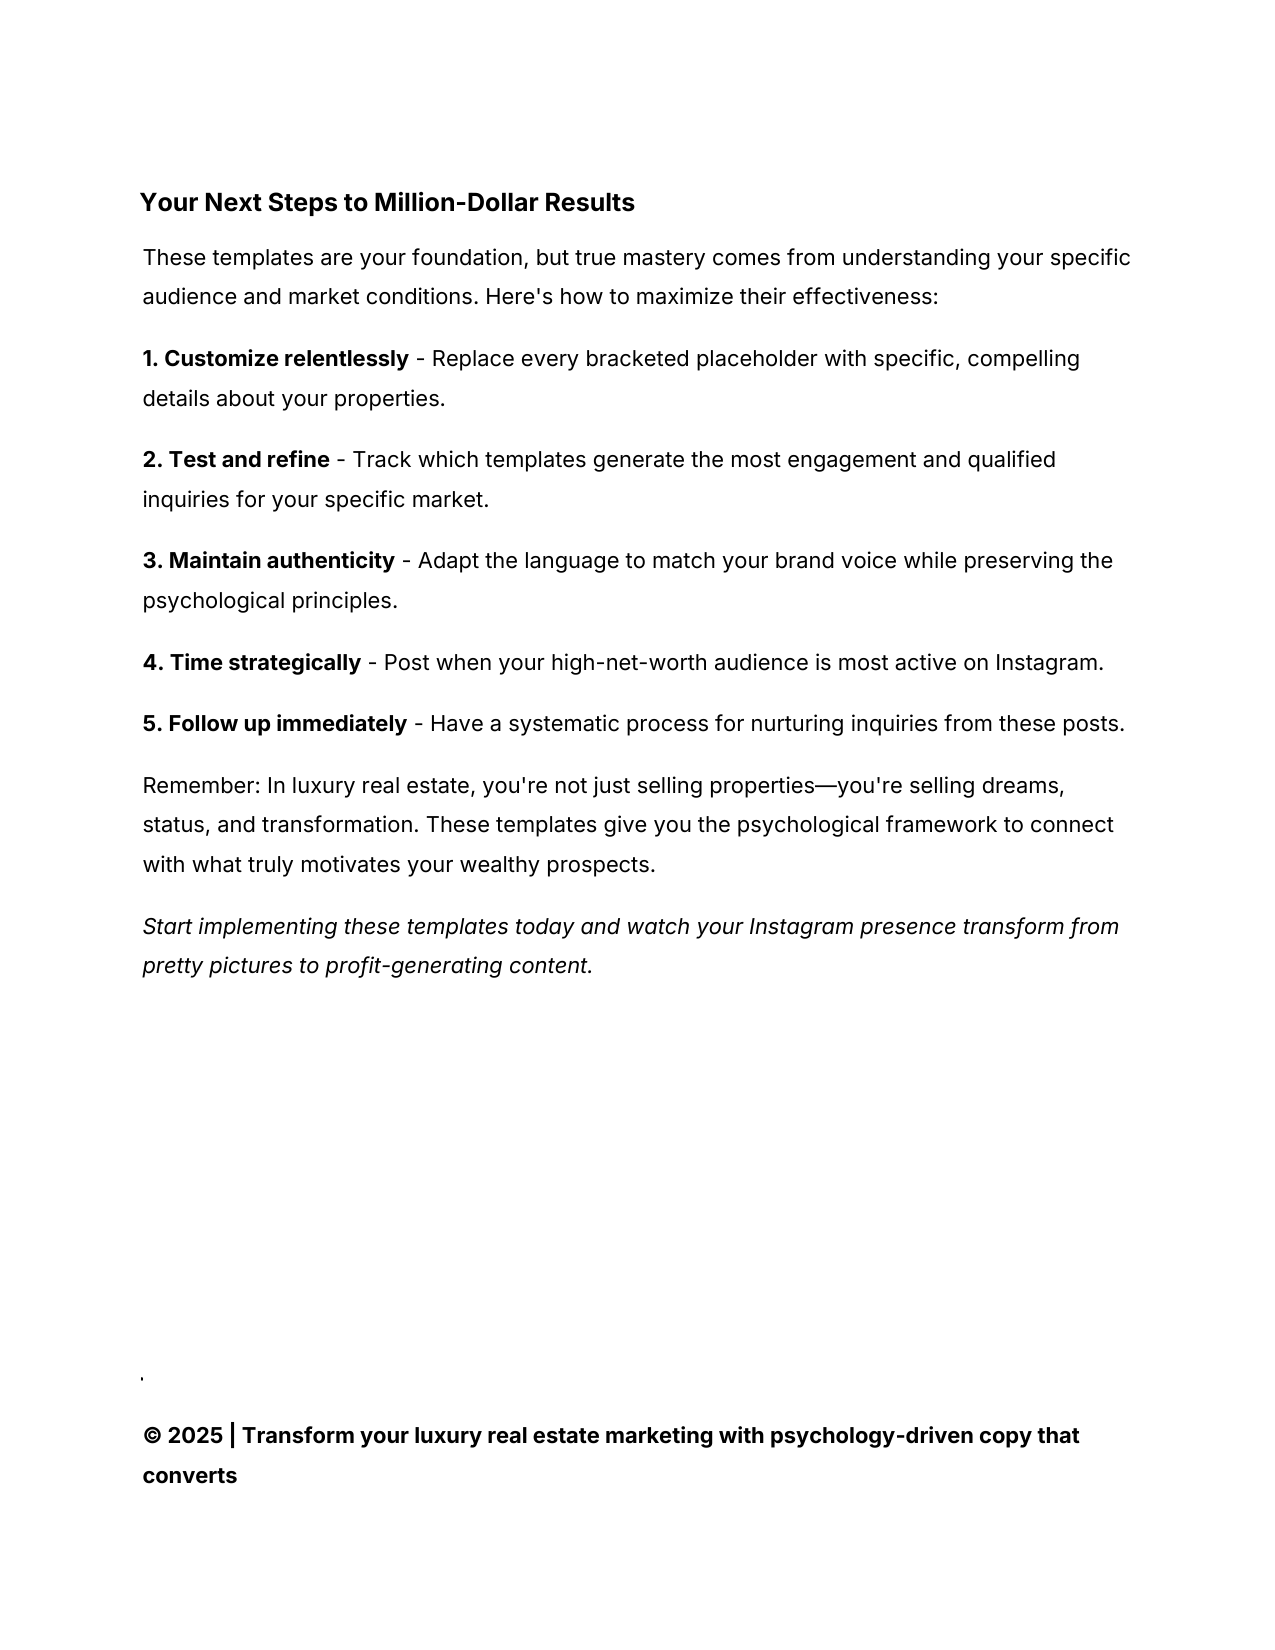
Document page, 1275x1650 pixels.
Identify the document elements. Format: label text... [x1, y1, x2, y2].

text 3. Maintain authenticity - Adapt the language to match your brand voice while preserving the psychological principles. [142, 547, 1133, 614]
text 5. Follow up immediately - Have a systematic process for nurturing inquiries from these posts. [142, 710, 1133, 737]
text 4. Time strategically - Post when your high-net-worth audience is most active on Instagram. [142, 649, 1133, 675]
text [139, 142, 1133, 218]
text These templates are your foundation, but true mastery comes from understanding your specific audience and market conditions. Here's how to maximize their effectiveness: [142, 244, 1133, 310]
text 2. Test and refine - Track which templates generate the most engagement and qualified inquiries for your specific market. [142, 446, 1133, 512]
text © 2025 | Transform your luxury real estate marketing with psychology-driven copy that converts [142, 1423, 1133, 1489]
text Remember: In luxury real estate, you're not just selling properties—you're selling dreams, status, and transformation. These templates give you the psychological framework to connect with what truly motivates your wealthy prospects. [142, 772, 1133, 878]
text Start implementing these templates today and watch your Instagram presence transform from pretty pictures to profit-generating content. [142, 913, 1133, 1341]
text 1. Customize relentlessly - Replace every bracketed placeholder with specific, compelling details about your properties. [142, 345, 1133, 411]
